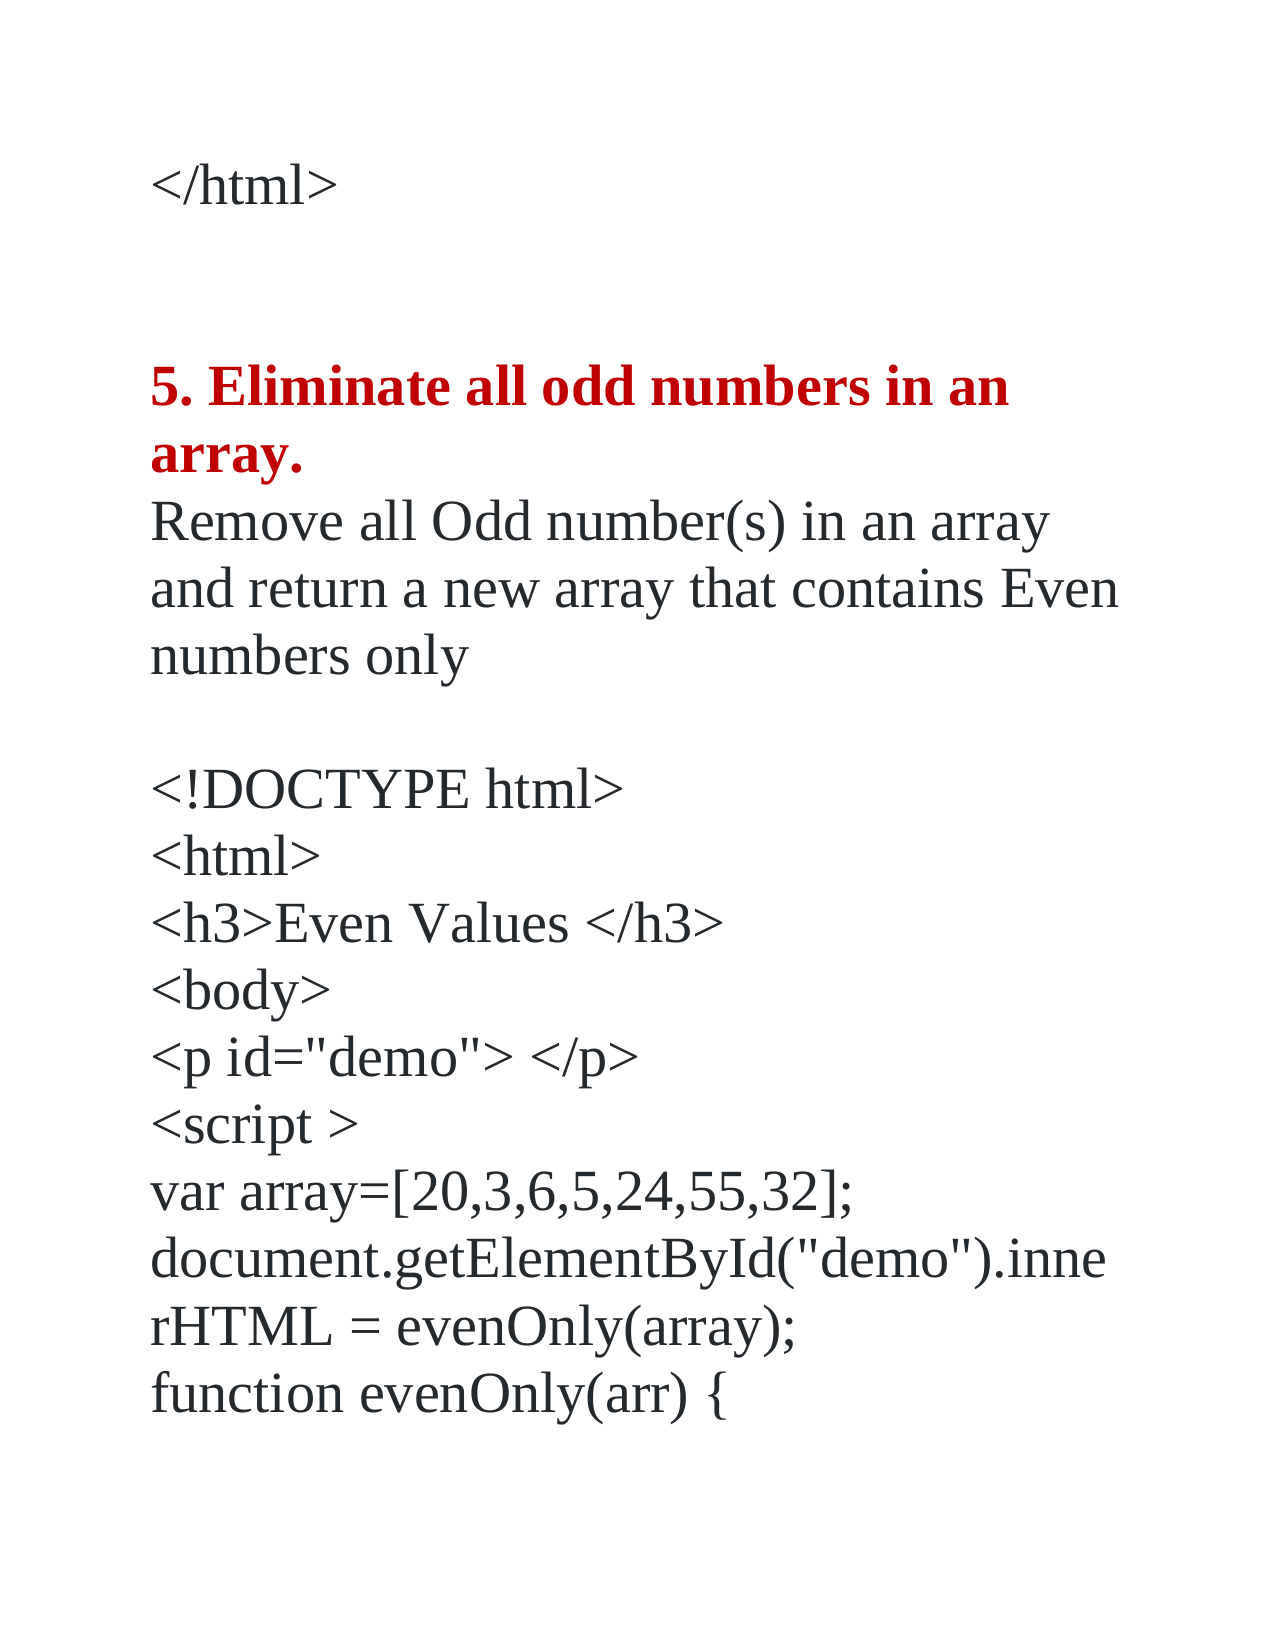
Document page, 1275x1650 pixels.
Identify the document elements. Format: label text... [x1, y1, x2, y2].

text <p id="demo"> </p> [150, 1022, 1125, 1089]
text <h3>Even Values </h3> [150, 888, 1125, 955]
text 5. Eliminate all odd numbers in an array. [150, 351, 1125, 485]
text <html> [150, 821, 1125, 888]
text document.getElementById("demo").innerHTML = evenOnly(array); [150, 1223, 1125, 1357]
text <script > [150, 1089, 1125, 1156]
text function evenOnly(arr) { [150, 1357, 1125, 1424]
text <body> [150, 955, 1125, 1022]
text </html> [150, 150, 1125, 217]
text Remove all Odd number(s) in an array and return a new array that contains Even numbers only [150, 485, 1125, 687]
text var array=[20,3,6,5,24,55,32]; [150, 1156, 1125, 1223]
text <!DOCTYPE html> [150, 754, 1125, 821]
